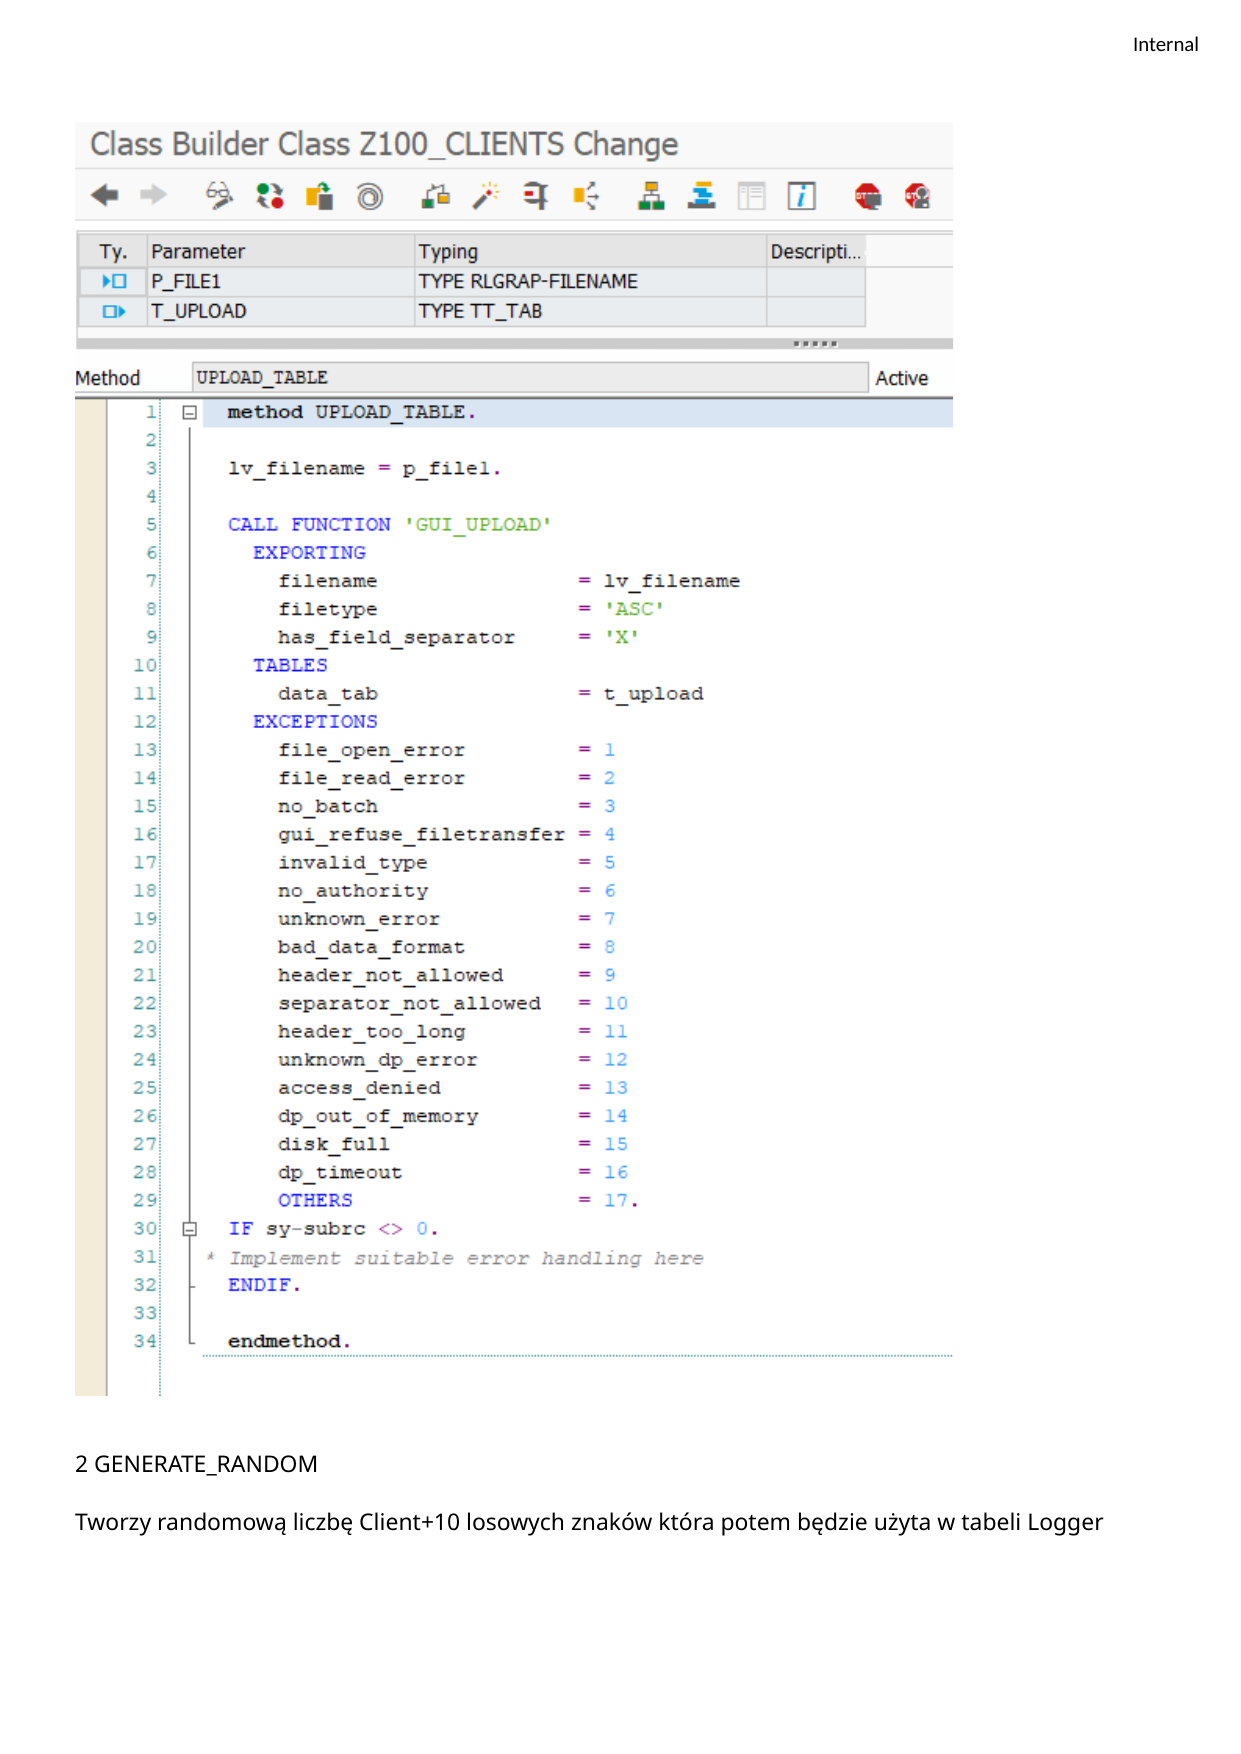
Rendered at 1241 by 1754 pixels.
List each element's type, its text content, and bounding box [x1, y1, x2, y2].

picture [75, 122, 954, 1396]
text 2 GENERATE_RANDOM [75, 1448, 1165, 1480]
text Tworzy randomową liczbę Client+10 losowych znaków która potem będzie użyta w tabeli Logger [75, 1506, 1165, 1538]
